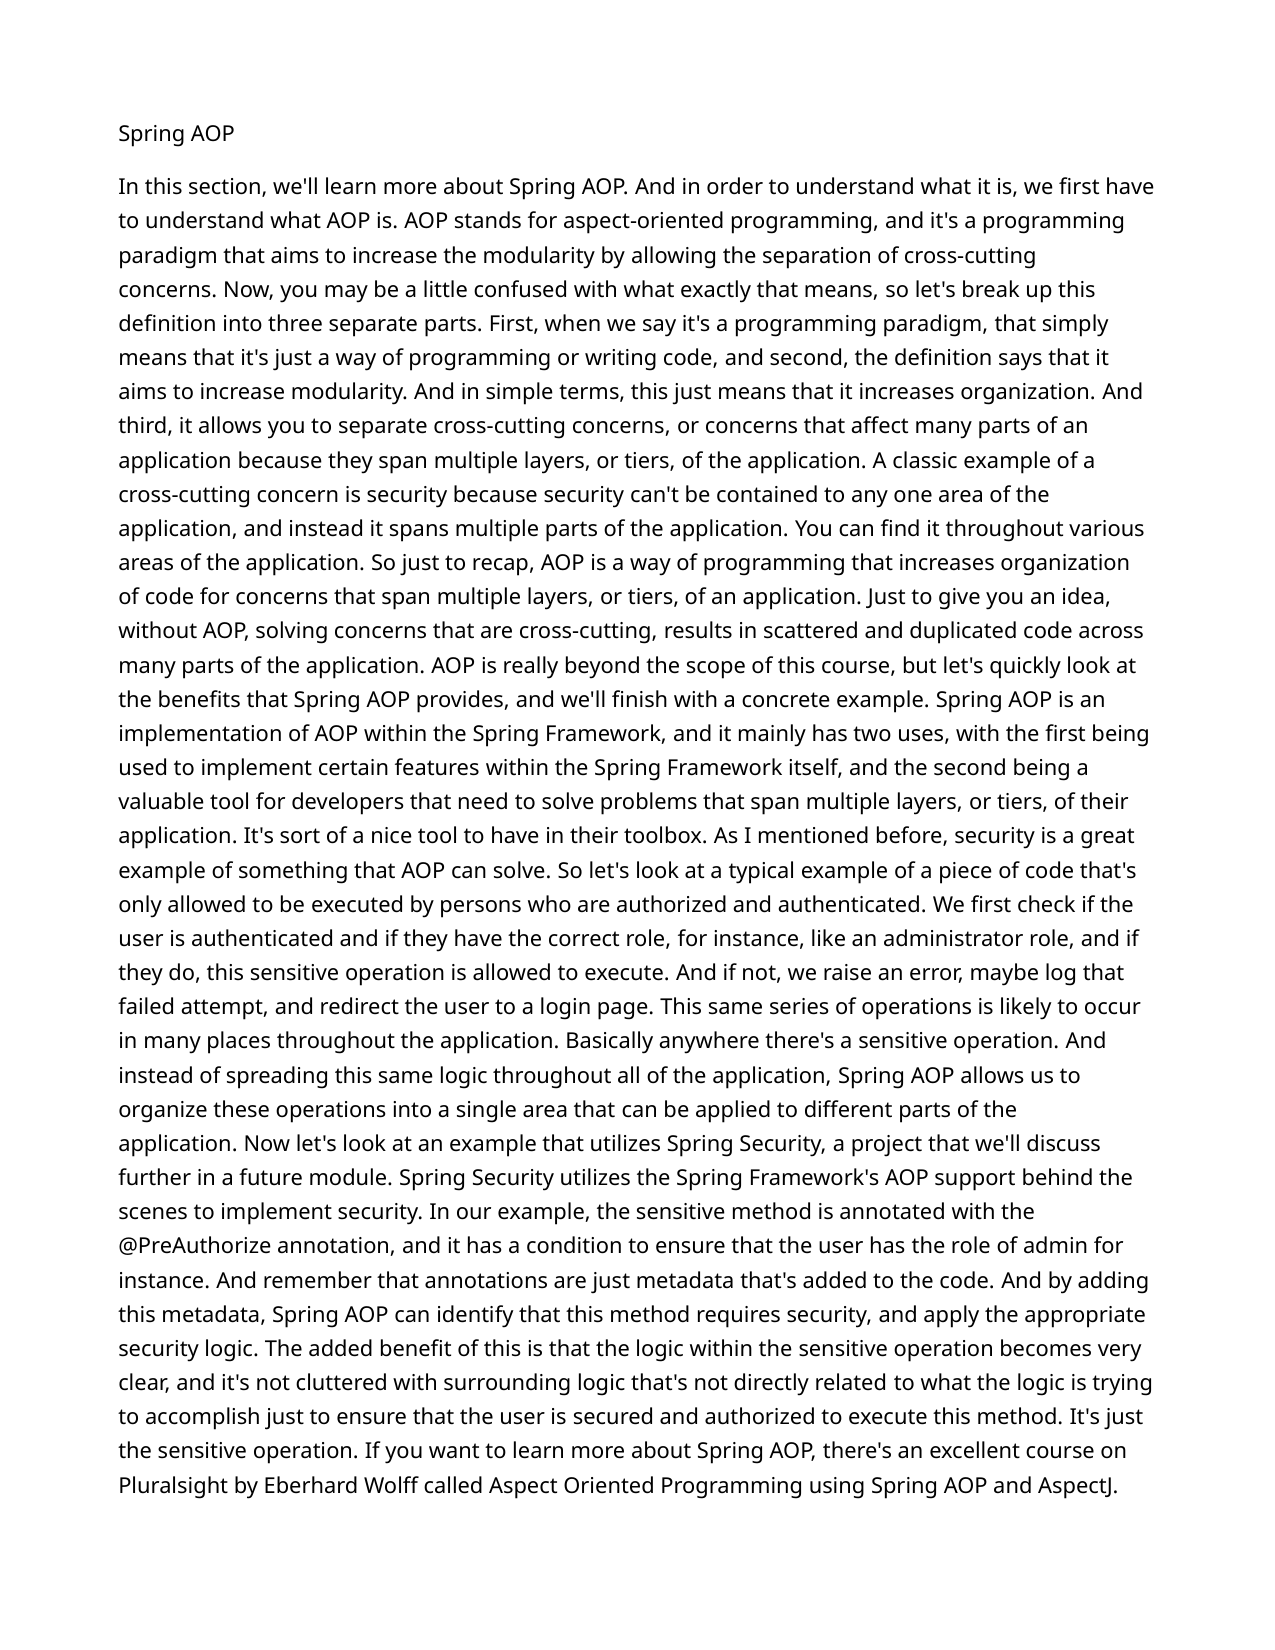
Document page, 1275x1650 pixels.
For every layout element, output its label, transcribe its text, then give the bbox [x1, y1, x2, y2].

subtitle Spring AOP [118, 118, 1157, 148]
text In this section, we'll learn more about Spring AOP. And in order to understand what it is, we first have to understand what AOP is. AOP stands for aspect-oriented programming, and it's a programming paradigm that aims to increase the modularity by allowing the separation of cross-cutting concerns. Now, you may be a little confused with what exactly that means, so let's break up this definition into three separate parts. First, when we say it's a programming paradigm, that simply means that it's just a way of programming or writing code, and second, the definition says that it aims to increase modularity. And in simple terms, this just means that it increases organization. And third, it allows you to separate cross-cutting concerns, or concerns that affect many parts of an application because they span multiple layers, or tiers, of the application. A classic example of a cross-cutting concern is security because security can't be contained to any one area of the application, and instead it spans multiple parts of the application. You can find it throughout various areas of the application. So just to recap, AOP is a way of programming that increases organization of code for concerns that span multiple layers, or tiers, of an application. Just to give you an idea, without AOP, solving concerns that are cross-cutting, results in scattered and duplicated code across many parts of the application. AOP is really beyond the scope of this course, but let's quickly look at the benefits that Spring AOP provides, and we'll finish with a concrete example. Spring AOP is an implementation of AOP within the Spring Framework, and it mainly has two uses, with the first being used to implement certain features within the Spring Framework itself, and the second being a valuable tool for developers that need to solve problems that span multiple layers, or tiers, of their application. It's sort of a nice tool to have in their toolbox. As I mentioned before, security is a great example of something that AOP can solve. So let's look at a typical example of a piece of code that's only allowed to be executed by persons who are authorized and authenticated. We first check if the user is authenticated and if they have the correct role, for instance, like an administrator role, and if they do, this sensitive operation is allowed to execute. And if not, we raise an error, maybe log that failed attempt, and redirect the user to a login page. This same series of operations is likely to occur in many places throughout the application. Basically anywhere there's a sensitive operation. And instead of spreading this same logic throughout all of the application, Spring AOP allows us to organize these operations into a single area that can be applied to different parts of the application. Now let's look at an example that utilizes Spring Security, a project that we'll discuss further in a future module. Spring Security utilizes the Spring Framework's AOP support behind the scenes to implement security. In our example, the sensitive method is annotated with the @PreAuthorize annotation, and it has a condition to ensure that the user has the role of admin for instance. And remember that annotations are just metadata that's added to the code. And by adding this metadata, Spring AOP can identify that this method requires security, and apply the appropriate security logic. The added benefit of this is that the logic within the sensitive operation becomes very clear, and it's not cluttered with surrounding logic that's not directly related to what the logic is trying to accomplish just to ensure that the user is secured and authorized to execute this method. It's just the sensitive operation. If you want to learn more about Spring AOP, there's an excellent course on Pluralsight by Eberhard Wolff called Aspect Oriented Programming using Spring AOP and AspectJ. [118, 171, 1157, 1499]
